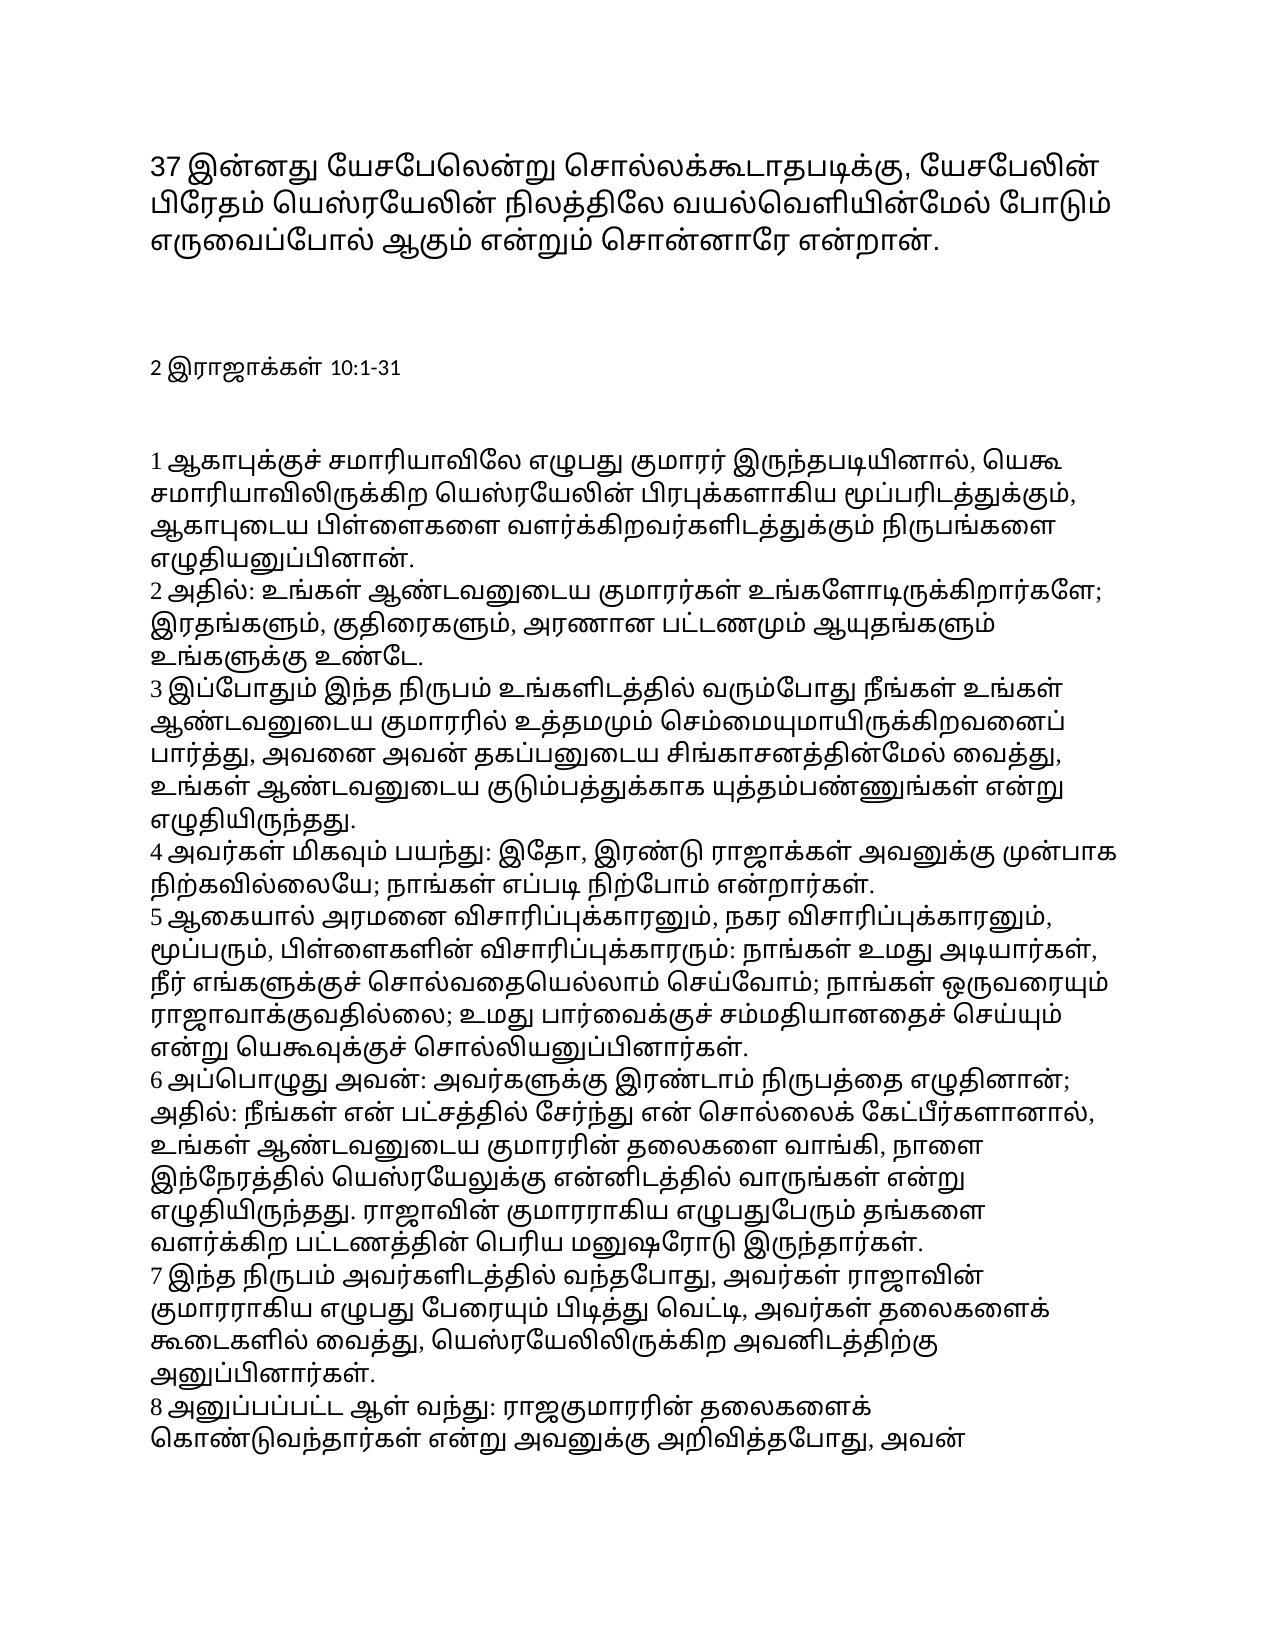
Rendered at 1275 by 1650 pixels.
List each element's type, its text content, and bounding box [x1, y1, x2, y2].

text 6அப்பொழுது அவன்: அவர்களுக்கு இரண்டாம் நிருபத்தை எழுதினான்; அதில்: நீங்கள் என் பட்சத்தில் சேர்ந்து என் சொல்லைக் கேட்பீர்களானால், உங்கள் ஆண்டவனுடைய குமாரரின் தலைகளை வாங்கி, நாளை இந்நேரத்தில் யெஸ்ரயேலுக்கு என்னிடத்தில் வாருங்கள் என்று எழுதியிருந்தது. ராஜாவின் குமாரராகிய எழுபதுபேரும் தங்களை வளர்க்கிற பட்டணத்தின் பெரிய மனுஷரோடு இருந்தார்கள். [150, 1066, 1125, 1261]
text 37இன்னது யேசபேலென்று சொல்லக்கூடாதபடிக்கு, யேசபேலின் பிரேதம் யெஸ்ரயேலின் நிலத்திலே வயல்வெளியின்மேல் போடும் எருவைப்போல் ஆகும் என்றும் சொன்னாரே என்றான். [150, 150, 1125, 261]
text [150, 1392, 1125, 1457]
text 3இப்போதும் இந்த நிருபம் உங்களிடத்தில் வரும்போது நீங்கள் உங்கள் ஆண்டவனுடைய குமாரரில் உத்தமமும் செம்மையுமாயிருக்கிறவனைப் பார்த்து, அவனை அவன் தகப்பனுடைய சிங்காசனத்தின்மேல் வைத்து, உங்கள் ஆண்டவனுடைய குடும்பத்துக்காக யுத்தம்பண்ணுங்கள் என்று எழுதியிருந்தது. [150, 674, 1125, 837]
text 2அதில்: உங்கள் ஆண்டவனுடைய குமாரர்கள் உங்களோடிருக்கிறார்களே; இரதங்களும், குதிரைகளும், அரணான பட்டணமும் ஆயுதங்களும் உங்களுக்கு உண்டே. [150, 576, 1125, 674]
text 5ஆகையால் அரமனை விசாரிப்புக்காரனும், நகர விசாரிப்புக்காரனும், மூப்பரும், பிள்ளைகளின் விசாரிப்புக்காரரும்: நாங்கள் உமது அடியார்கள், நீர் எங்களுக்குச் சொல்வதையெல்லாம் செய்வோம்; நாங்கள் ஒருவரையும் ராஜாவாக்குவதில்லை; உமது பார்வைக்குச் சம்மதியானதைச் செய்யும் என்று யெகூவுக்குச் சொல்லியனுப்பினார்கள். [150, 902, 1125, 1066]
text 7இந்த நிருபம் அவர்களிடத்தில் வந்தபோது, அவர்கள் ராஜாவின் குமாரராகிய எழுபது பேரையும் பிடித்து வெட்டி, அவர்கள் தலைகளைக் கூடைகளில் வைத்து, யெஸ்ரயேலிலிருக்கிற அவனிடத்திற்கு அனுப்பினார்கள். [150, 1261, 1125, 1392]
text 1ஆகாபுக்குச் சமாரியாவிலே எழுபது குமாரர் இருந்தபடியினால், யெகூ சமாரியாவிலிருக்கிற யெஸ்ரயேலின் பிரபுக்களாகிய மூப்பரிடத்துக்கும், ஆகாபுடைய பிள்ளைகளை வளர்க்கிறவர்களிடத்துக்கும் நிருபங்களை எழுதியனுப்பினான். [150, 446, 1125, 576]
text 2 இராஜாக்கள் 10:1-31 [150, 353, 1125, 381]
text 4அவர்கள் மிகவும் பயந்து: இதோ, இரண்டு ராஜாக்கள் அவனுக்கு முன்பாக நிற்கவில்லையே; நாங்கள் எப்படி நிற்போம் என்றார்கள். [150, 837, 1125, 902]
